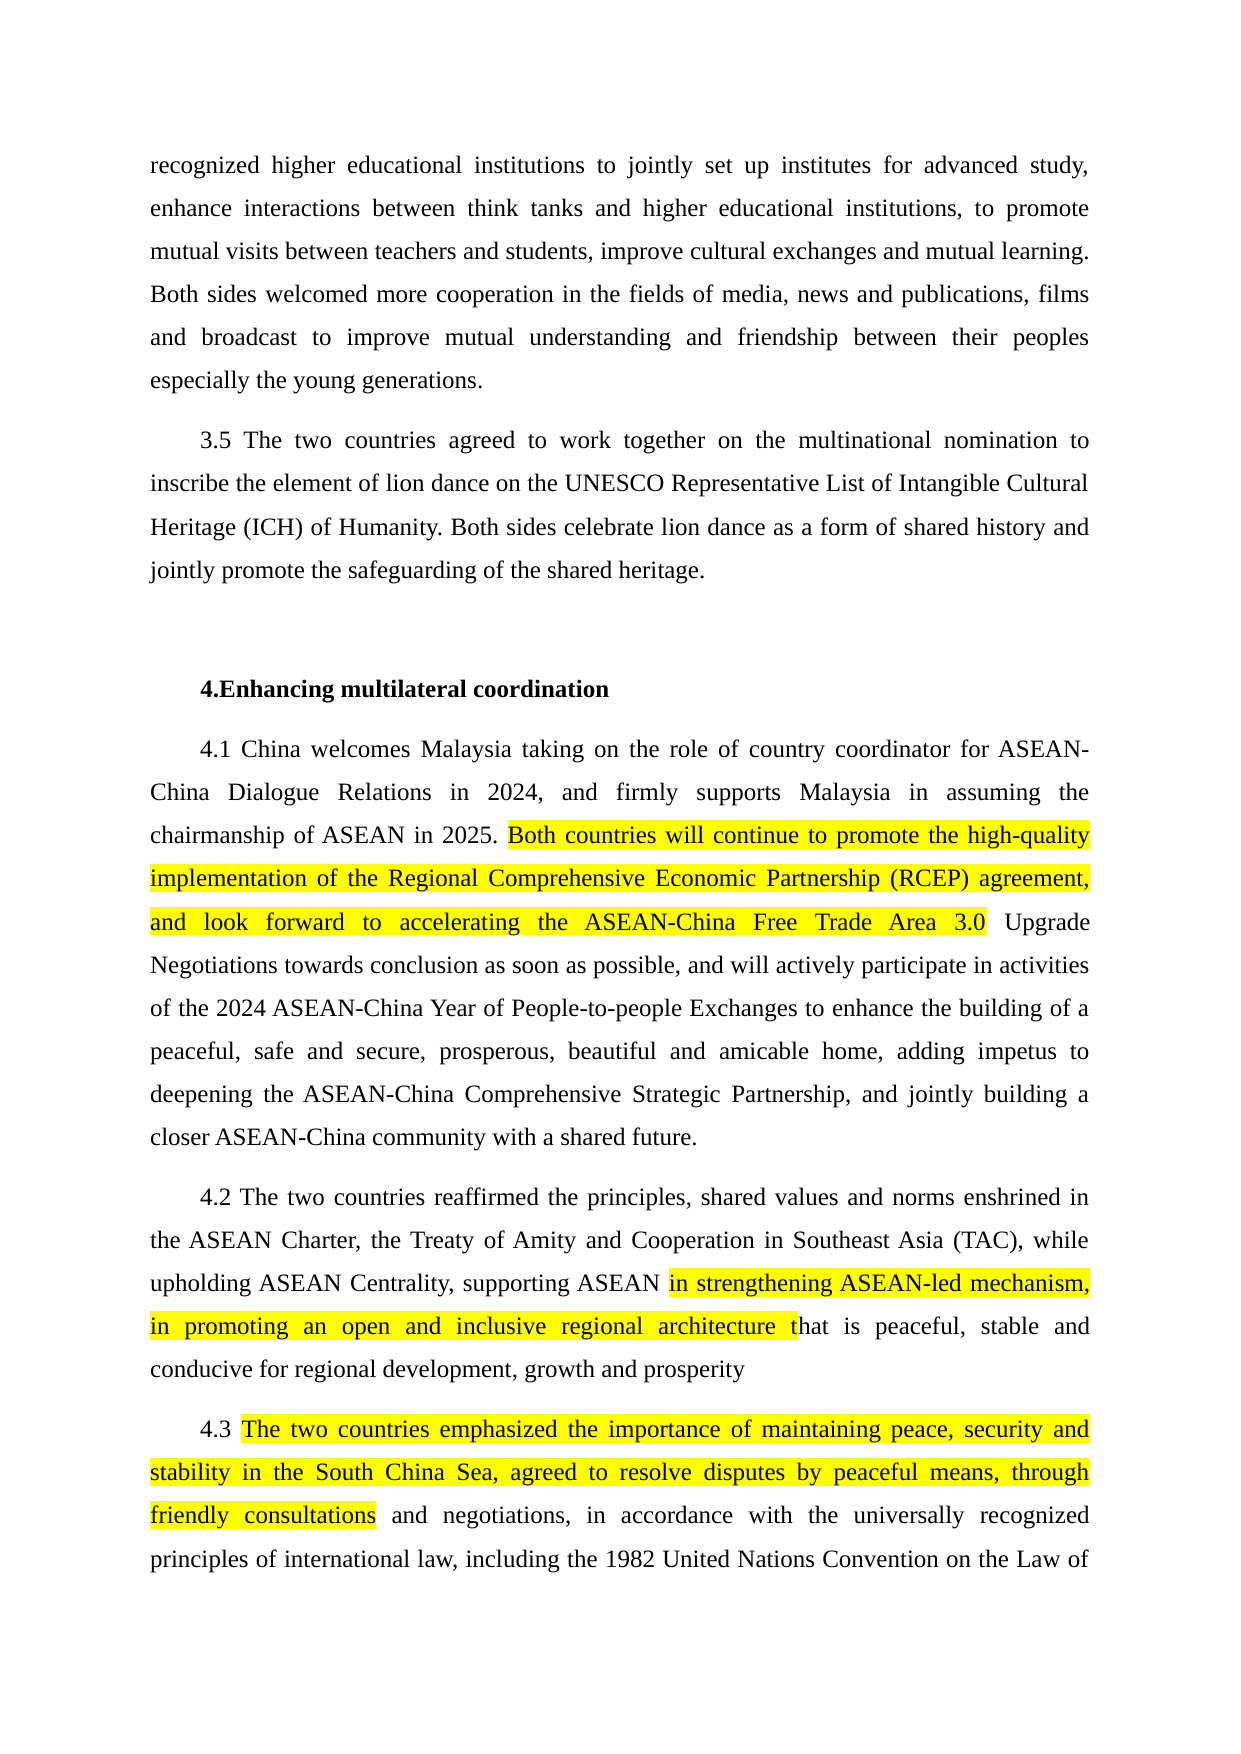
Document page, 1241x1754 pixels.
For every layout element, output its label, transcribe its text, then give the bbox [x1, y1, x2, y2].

text 4.2 The two countries reaffirmed the principles, shared values and norms enshrined in the ASEAN Charter, the Treaty of Amity and Cooperation in Southeast Asia (TAC), while upholding ASEAN Centrality, supporting ASEAN in strengthening ASEAN-led mechanism, in promoting an open and inclusive regional architecture that is peaceful, stable and conducive for regional development, growth and prosperity [150, 1182, 1090, 1383]
text 4.1 China welcomes Malaysia taking on the role of country coordinator for ASEAN-China Dialogue Relations in 2024, and firmly supports Malaysia in assuming the chairmanship of ASEAN in 2025. Both countries will continue to promote the high-quality implementation of the Regional Comprehensive Economic Partnership (RCEP) agreement, and look forward to accelerating the ASEAN-China Free Trade Area 3.0 Upgrade Negotiations towards conclusion as soon as possible, and will actively participate in activities of the 2024 ASEAN-China Year of People-to-people Exchanges to enhance the building of a peaceful, safe and secure, prosperous, beautiful and amicable home, adding impetus to deepening the ASEAN-China Comprehensive Strategic Partnership, and jointly building a closer ASEAN-China community with a shared future. [150, 892, 1090, 1151]
text 4.1 China welcomes Malaysia taking on the role of country coordinator for ASEAN-China Dialogue Relations in 2024, and firmly supports Malaysia in assuming the chairmanship of ASEAN in 2025. Both countries will continue to promote the high-quality implementation of the Regional Comprehensive Economic Partnership (RCEP) agreement, and look forward to accelerating the ASEAN-China Free Trade Area 3.0 Upgrade Negotiations towards conclusion as soon as possible, and will actively participate in activities of the 2024 ASEAN-China Year of People-to-people Exchanges to enhance the building of a peaceful, safe and secure, prosperous, beautiful and amicable home, adding impetus to deepening the ASEAN-China Comprehensive Strategic Partnership, and jointly building a closer ASEAN-China community with a shared future. [150, 734, 1090, 864]
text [150, 1486, 1090, 1572]
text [150, 150, 1090, 394]
text 3.5 The two countries agreed to work together on the multinational nomination to inscribe the element of lion dance on the UNESCO Representative List of Intangible Cultural Heritage (ICH) of Humanity. Both sides celebrate lion dance as a form of shared history and jointly promote the safeguarding of the shared heritage. [150, 425, 1090, 583]
text 4.Enhancing multilateral coordination [150, 674, 1090, 703]
